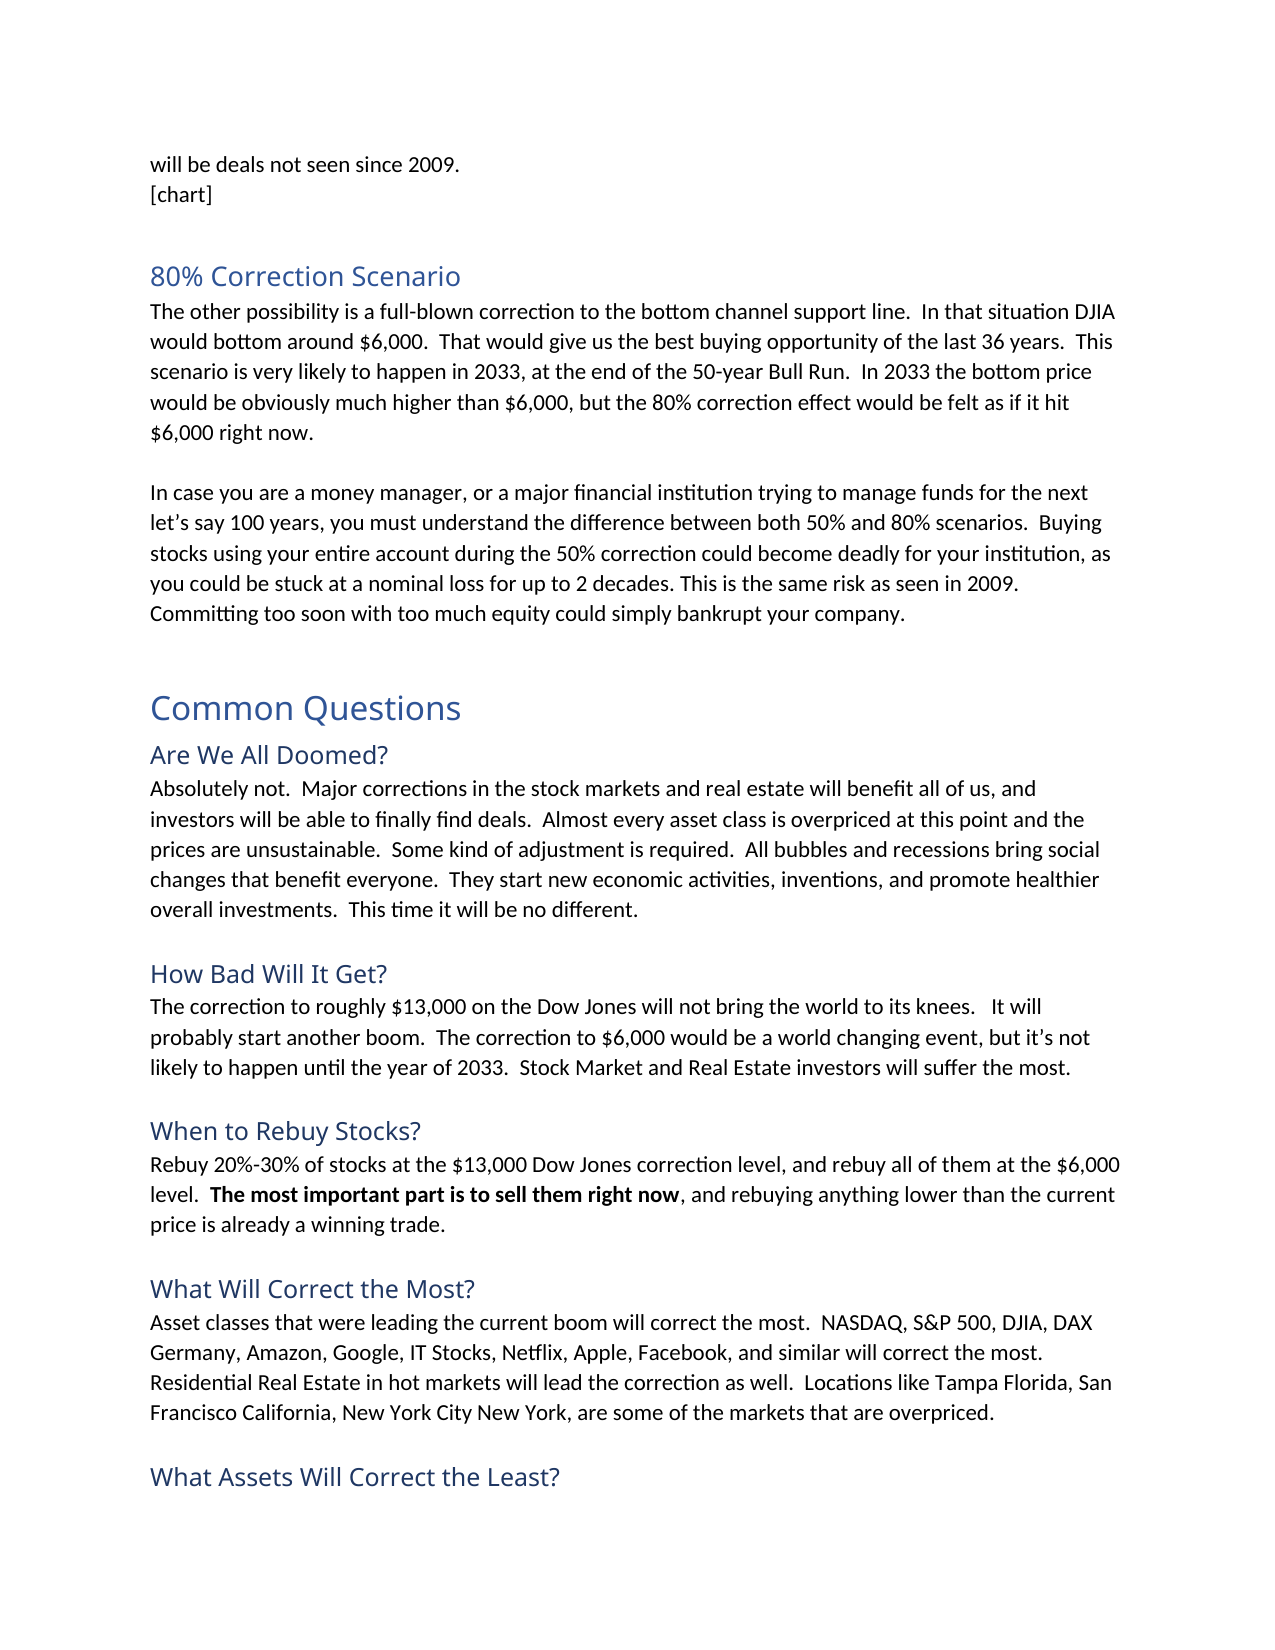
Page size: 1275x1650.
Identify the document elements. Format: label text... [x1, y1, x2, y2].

subtitle Are We All Doomed? [150, 738, 1125, 772]
text The other possibility is a full-blown correction to the bottom channel support line. In that situation DJIA would bottom around $6,000. That would give us the best buying opportunity of the last 36 years. This scenario is very likely to happen in 2033, at the end of the 50-year Bull Run. In 2033 the bottom price would be obviously much higher than $6,000, but the 80% correction effect would be felt as if it hit $6,000 right now. In case you are a money manager, or a major financial institution trying to manage funds for the next let’s say 100 years, you must understand the difference between both 50% and 80% scenarios. Buying stocks using your entire account during the 50% correction could become deadly for your institution, as you could be stuck at a nominal loss for up to 2 decades. This is the same risk as seen in 2009. Committing too soon with too much equity could simply bankrupt your company. [150, 297, 1125, 657]
subtitle Common Questions [150, 684, 1125, 730]
subtitle 80% Correction Scenario [150, 257, 1125, 294]
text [150, 150, 1125, 238]
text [150, 774, 1125, 1493]
